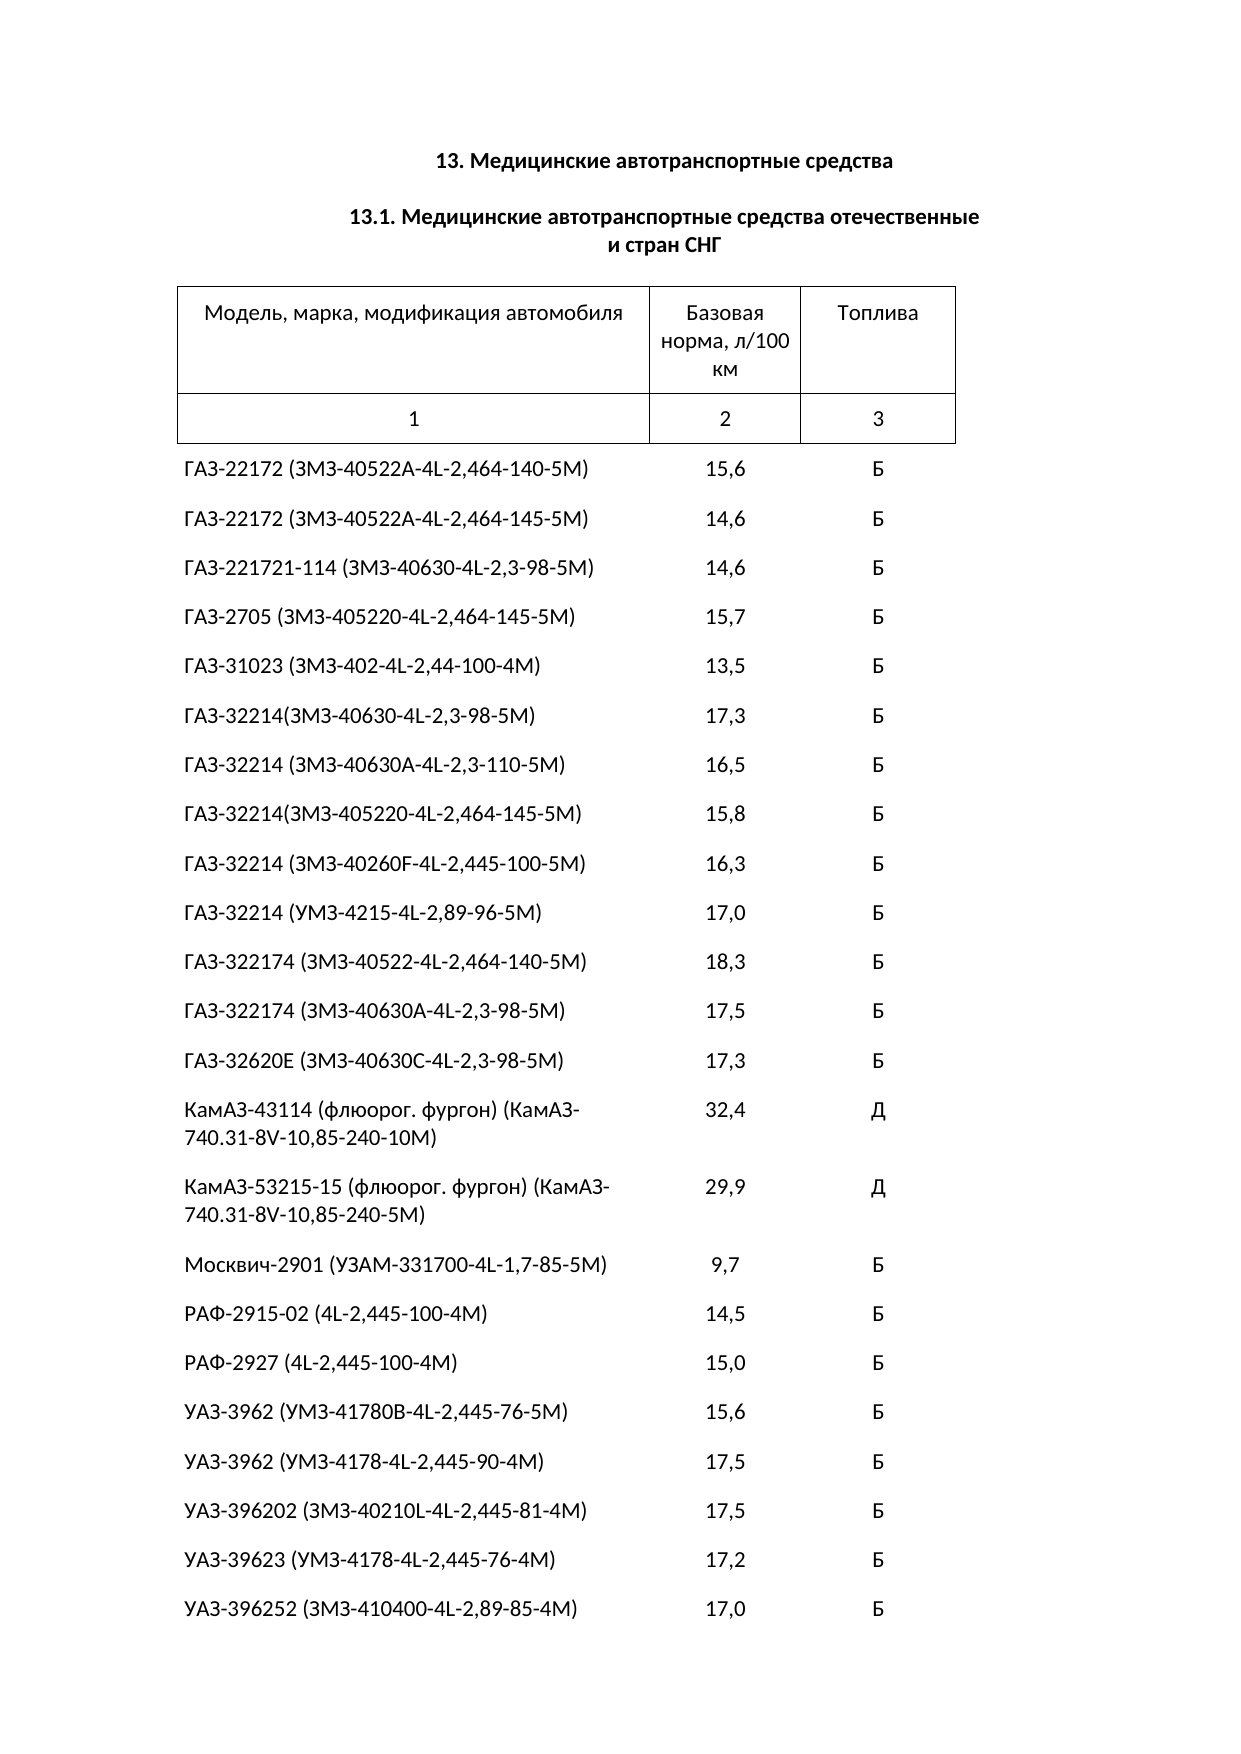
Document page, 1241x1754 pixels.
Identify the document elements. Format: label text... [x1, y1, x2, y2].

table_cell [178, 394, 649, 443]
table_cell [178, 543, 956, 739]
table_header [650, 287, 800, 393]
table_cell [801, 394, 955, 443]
title 13.1. Медицинские автотранспортные средства отечественные [177, 202, 1152, 230]
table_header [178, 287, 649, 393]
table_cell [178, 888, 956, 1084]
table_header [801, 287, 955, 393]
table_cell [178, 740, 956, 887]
title и стран СНГ [177, 230, 1152, 258]
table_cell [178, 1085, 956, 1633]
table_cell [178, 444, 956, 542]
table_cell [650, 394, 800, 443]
title 13. Медицинские автотранспортные средства [177, 146, 1152, 174]
